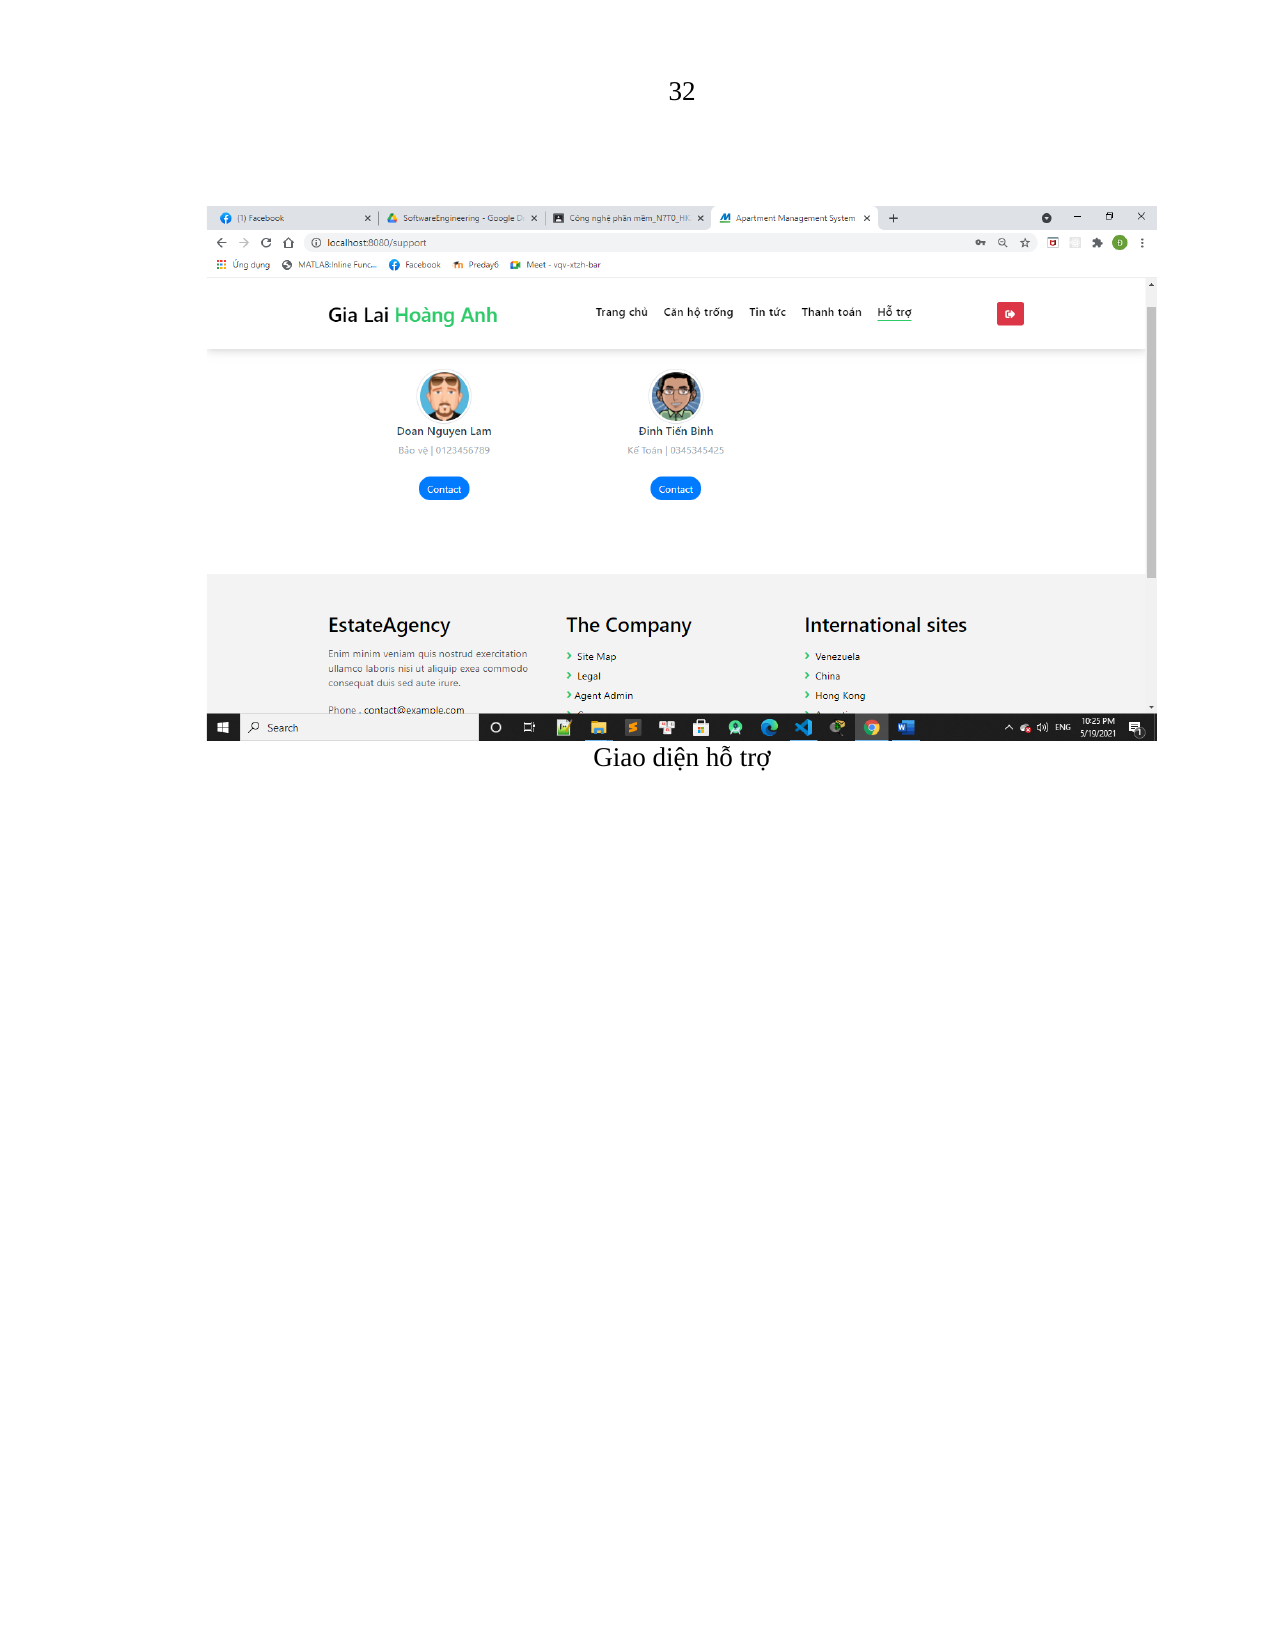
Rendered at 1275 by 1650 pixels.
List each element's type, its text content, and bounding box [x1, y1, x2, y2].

text Giao diện hỗ trợ [207, 741, 1157, 772]
picture [206, 206, 1157, 741]
